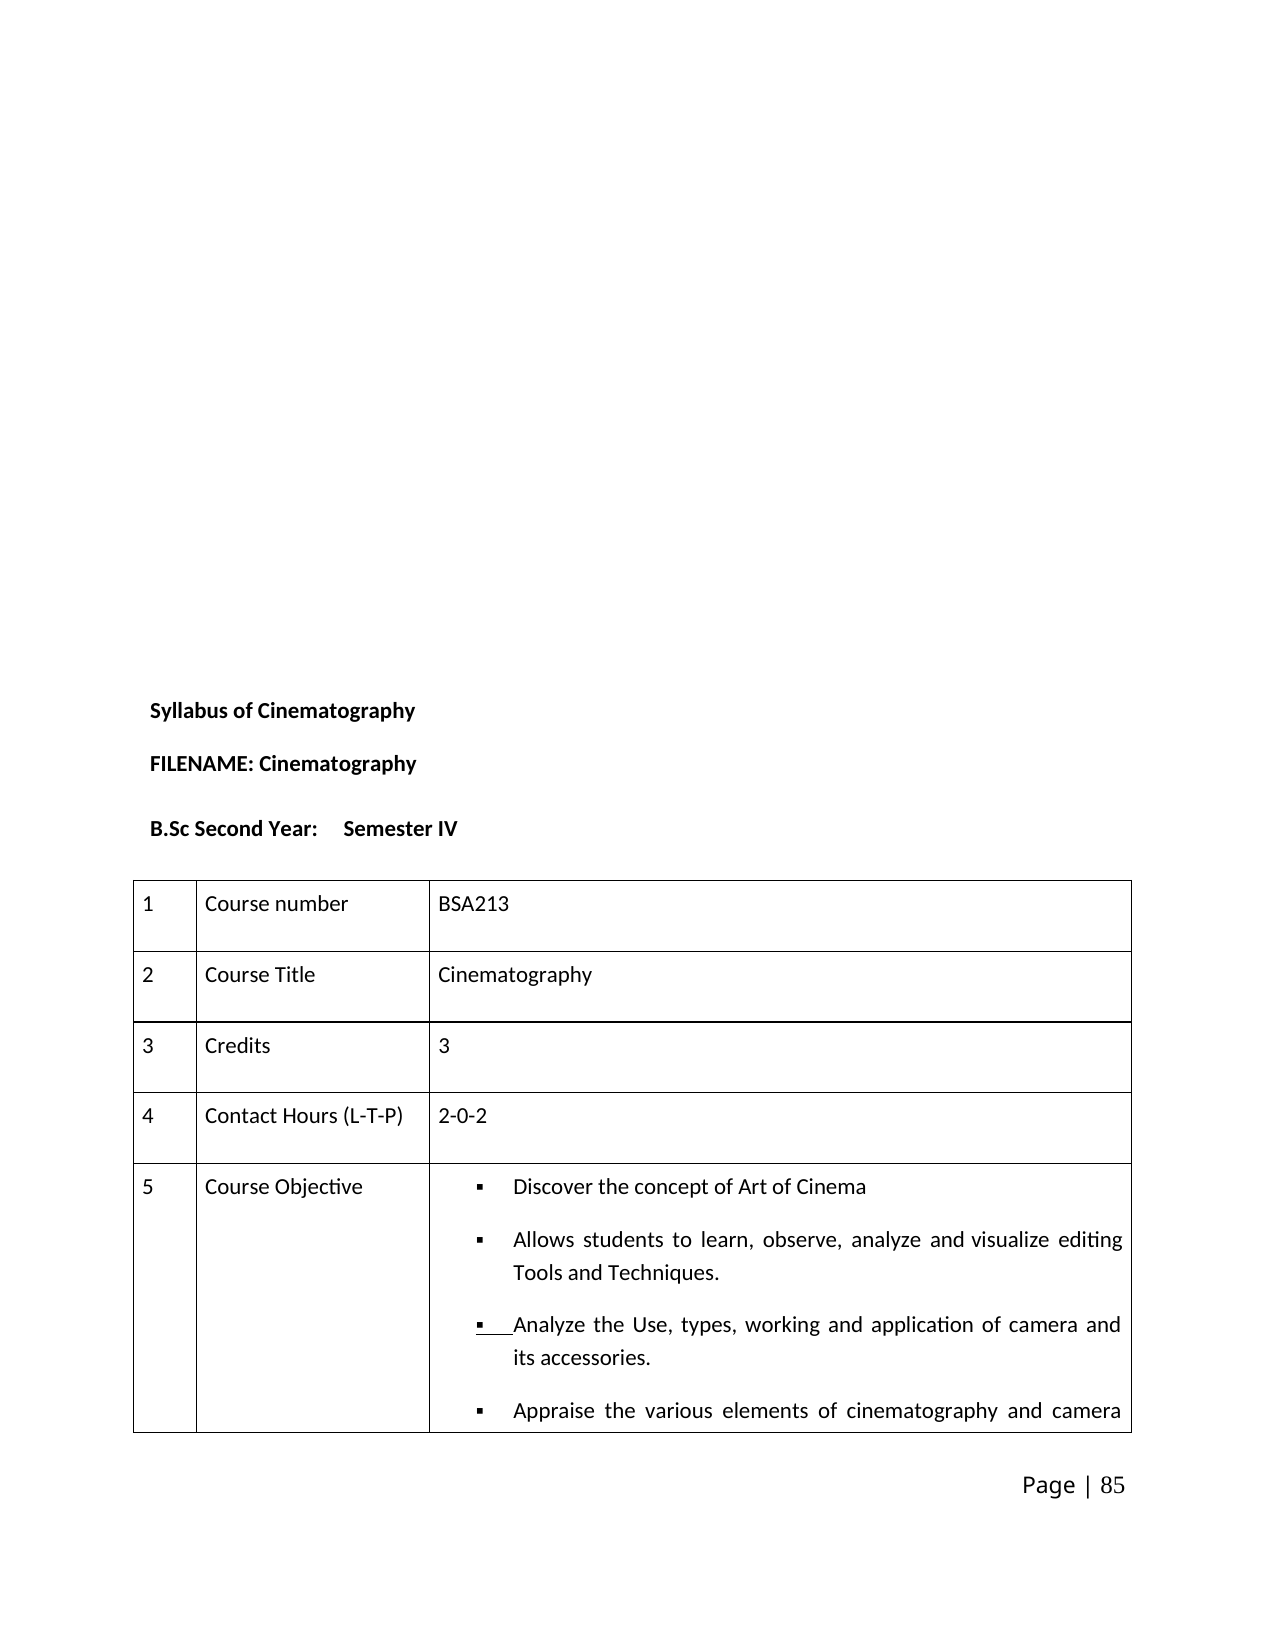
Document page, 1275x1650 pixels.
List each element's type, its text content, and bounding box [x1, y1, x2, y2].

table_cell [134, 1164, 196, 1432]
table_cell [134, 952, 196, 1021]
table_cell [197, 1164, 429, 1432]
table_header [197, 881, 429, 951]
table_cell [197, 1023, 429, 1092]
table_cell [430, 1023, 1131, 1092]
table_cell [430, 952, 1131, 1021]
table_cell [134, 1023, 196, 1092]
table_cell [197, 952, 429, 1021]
text FILENAME: Cinematography [150, 749, 1125, 777]
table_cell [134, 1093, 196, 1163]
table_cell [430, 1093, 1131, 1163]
text B.Sc Second Year: Semester IV [150, 814, 1125, 842]
text Syllabus of Cinematography [150, 696, 1125, 724]
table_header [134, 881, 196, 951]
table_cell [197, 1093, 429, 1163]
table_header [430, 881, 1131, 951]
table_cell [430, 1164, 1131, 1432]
